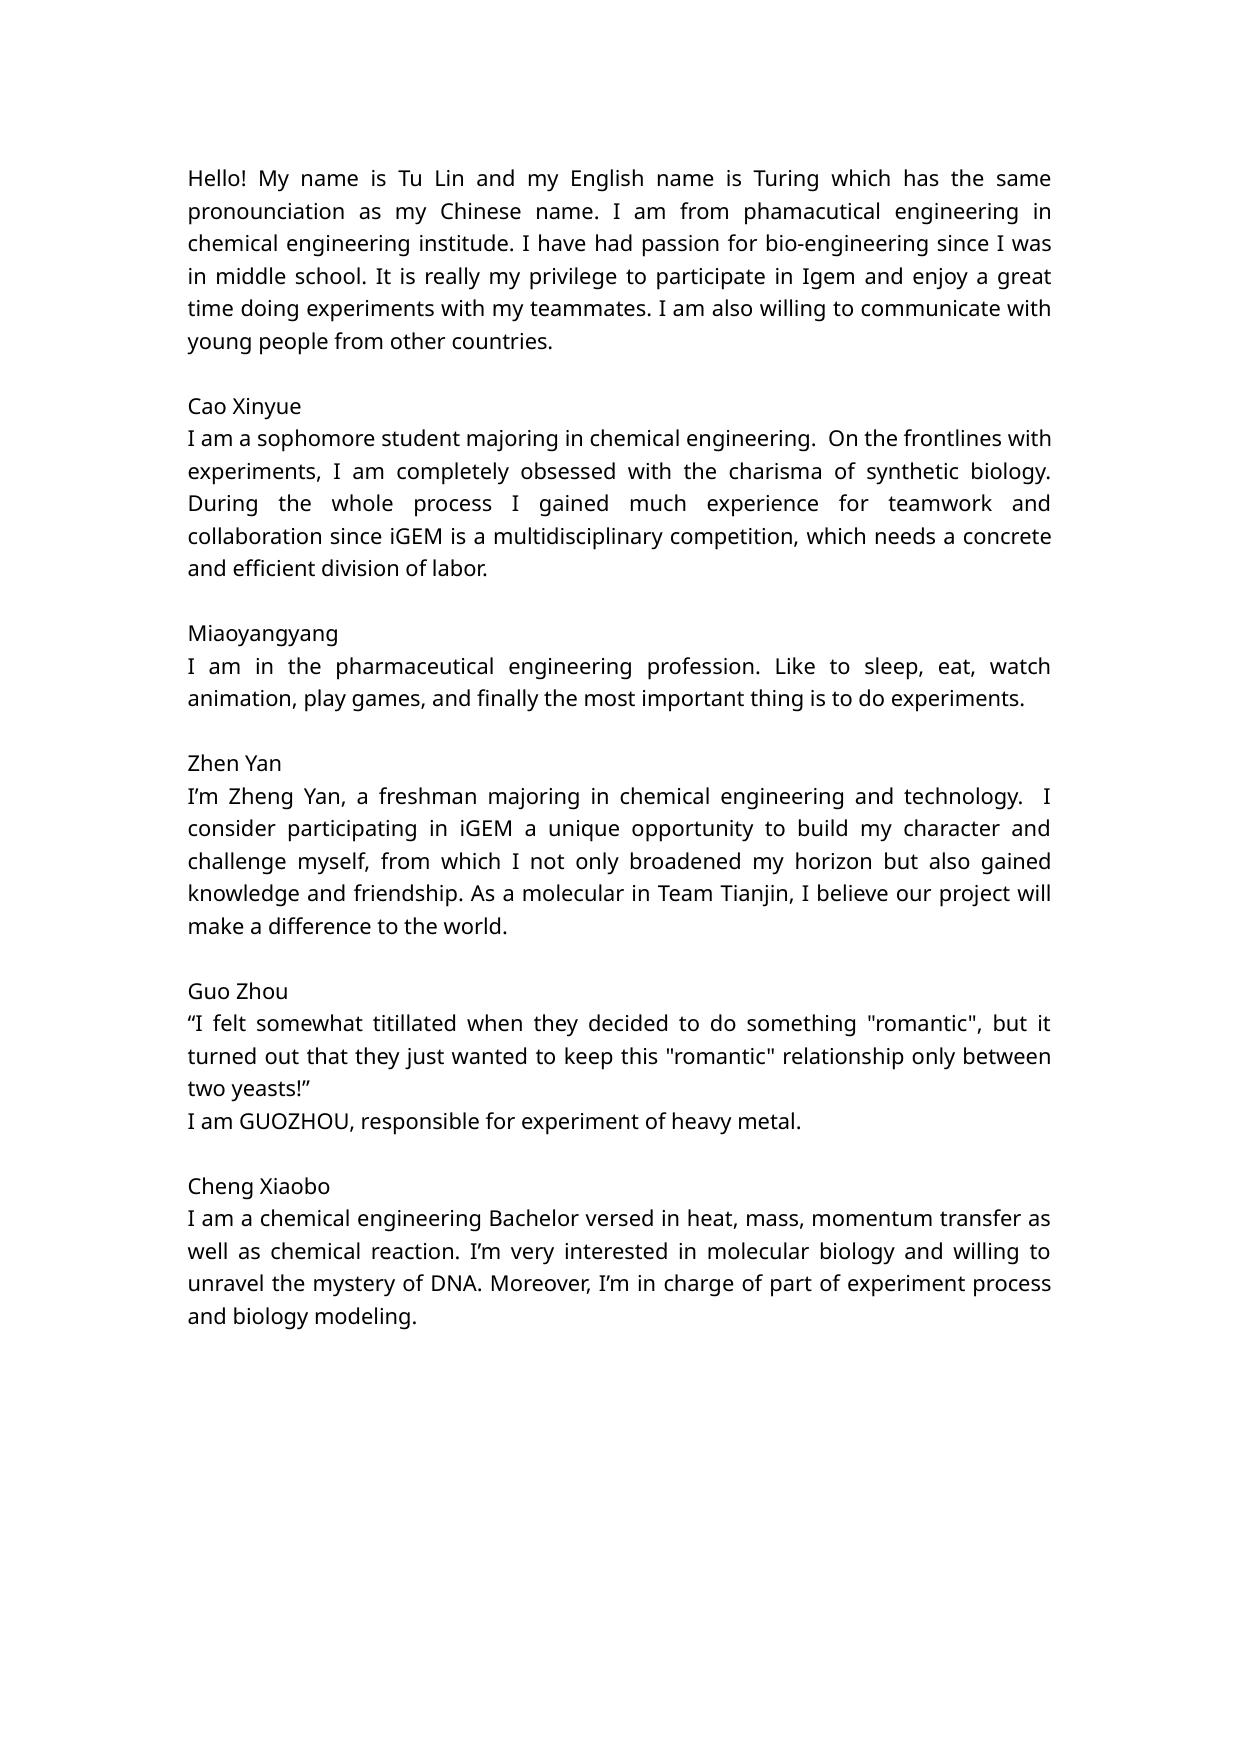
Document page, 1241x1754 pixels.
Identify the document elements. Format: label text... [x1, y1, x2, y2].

text Guo Zhou [187, 974, 1053, 1007]
text I’m Zheng Yan, a freshman majoring in chemical engineering and technology. I consider participating in iGEM a unique opportunity to build my character and challenge myself, from which I not only broadened my horizon but also gained knowledge and friendship. As a molecular in Team Tianjin, I believe our project will make a difference to the world. [187, 779, 1053, 942]
text “I felt somewhat titillated when they decided to do something "romantic", but it turned out that they just wanted to keep this "romantic" relationship only between two yeasts!” [187, 1007, 1053, 1104]
text I am in the pharmaceutical engineering profession. Like to sleep, eat, watch animation, play games, and finally the most important thing is to do experiments. [187, 649, 1053, 714]
text Zhen Yan [187, 747, 1053, 779]
text I am GUOZHOU, responsible for experiment of heavy metal. [187, 1104, 1053, 1137]
text I am a sophomore student majoring in chemical engineering. On the frontlines with experiments, I am completely obsessed with the charisma of synthetic biology. During the whole process I gained much experience for teamwork and collaboration since iGEM is a multidisciplinary competition, which needs a concrete and efficient division of labor. [187, 422, 1053, 584]
text Cao Xinyue [187, 389, 1053, 422]
text Cheng Xiaobo [187, 1169, 1053, 1202]
text Miaoyangyang [187, 617, 1053, 649]
text I am a chemical engineering Bachelor versed in heat, mass, momentum transfer as well as chemical reaction. I’m very interested in molecular biology and willing to unravel the mystery of DNA. Moreover, I’m in charge of part of experiment process and biology modeling. [187, 1202, 1053, 1332]
text Hello! My name is Tu Lin and my English name is Turing which has the same pronounciation as my Chinese name. I am from phamacutical engineering in chemical engineering institude. I have had passion for bio-engineering since I was in middle school. It is really my privilege to participate in Igem and enjoy a great time doing experiments with my teammates. I am also willing to communicate with young people from other countries. [187, 162, 1053, 357]
